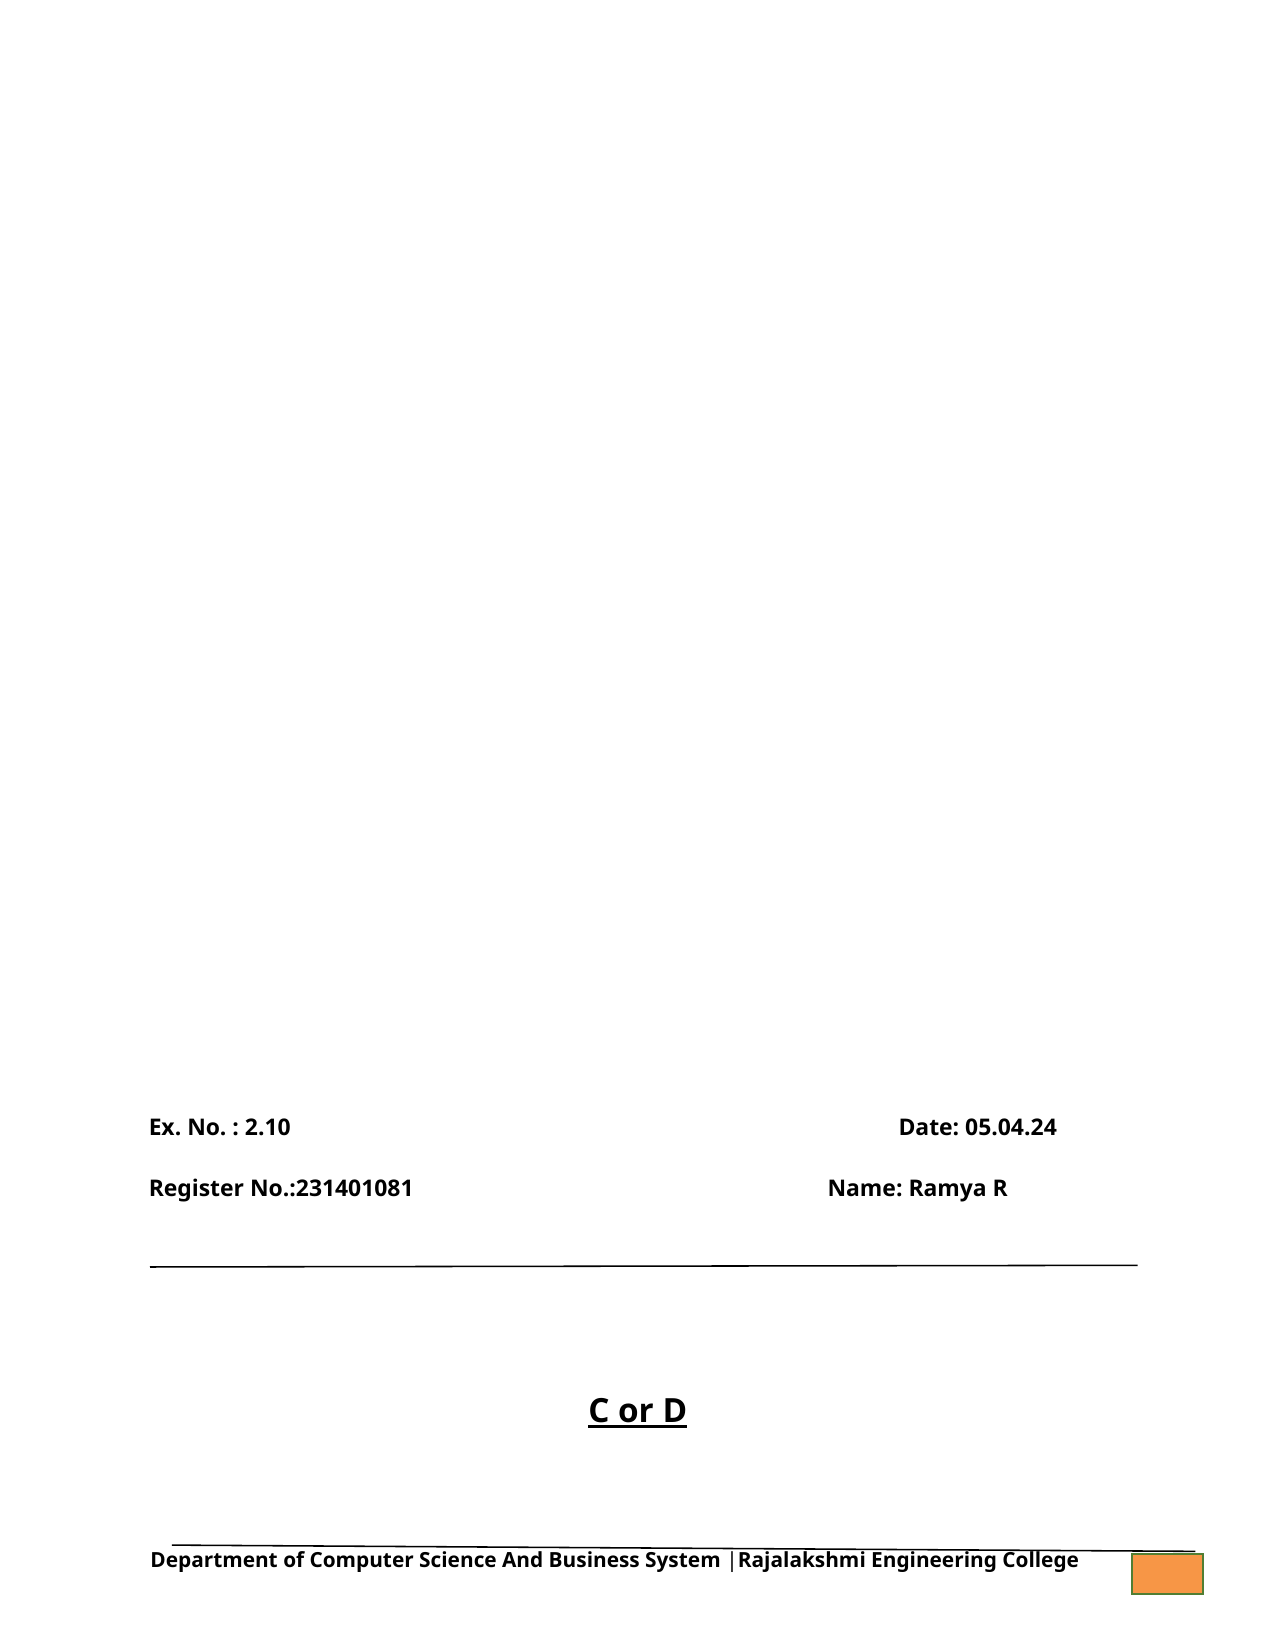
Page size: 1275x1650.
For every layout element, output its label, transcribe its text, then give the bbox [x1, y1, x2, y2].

text Register No.:231401081 Name: Ramya R [148, 1172, 1132, 1203]
text Ex. No. : 2.10 Date: 05.04.24 [148, 1111, 1132, 1142]
text C or D [150, 1387, 1125, 1432]
